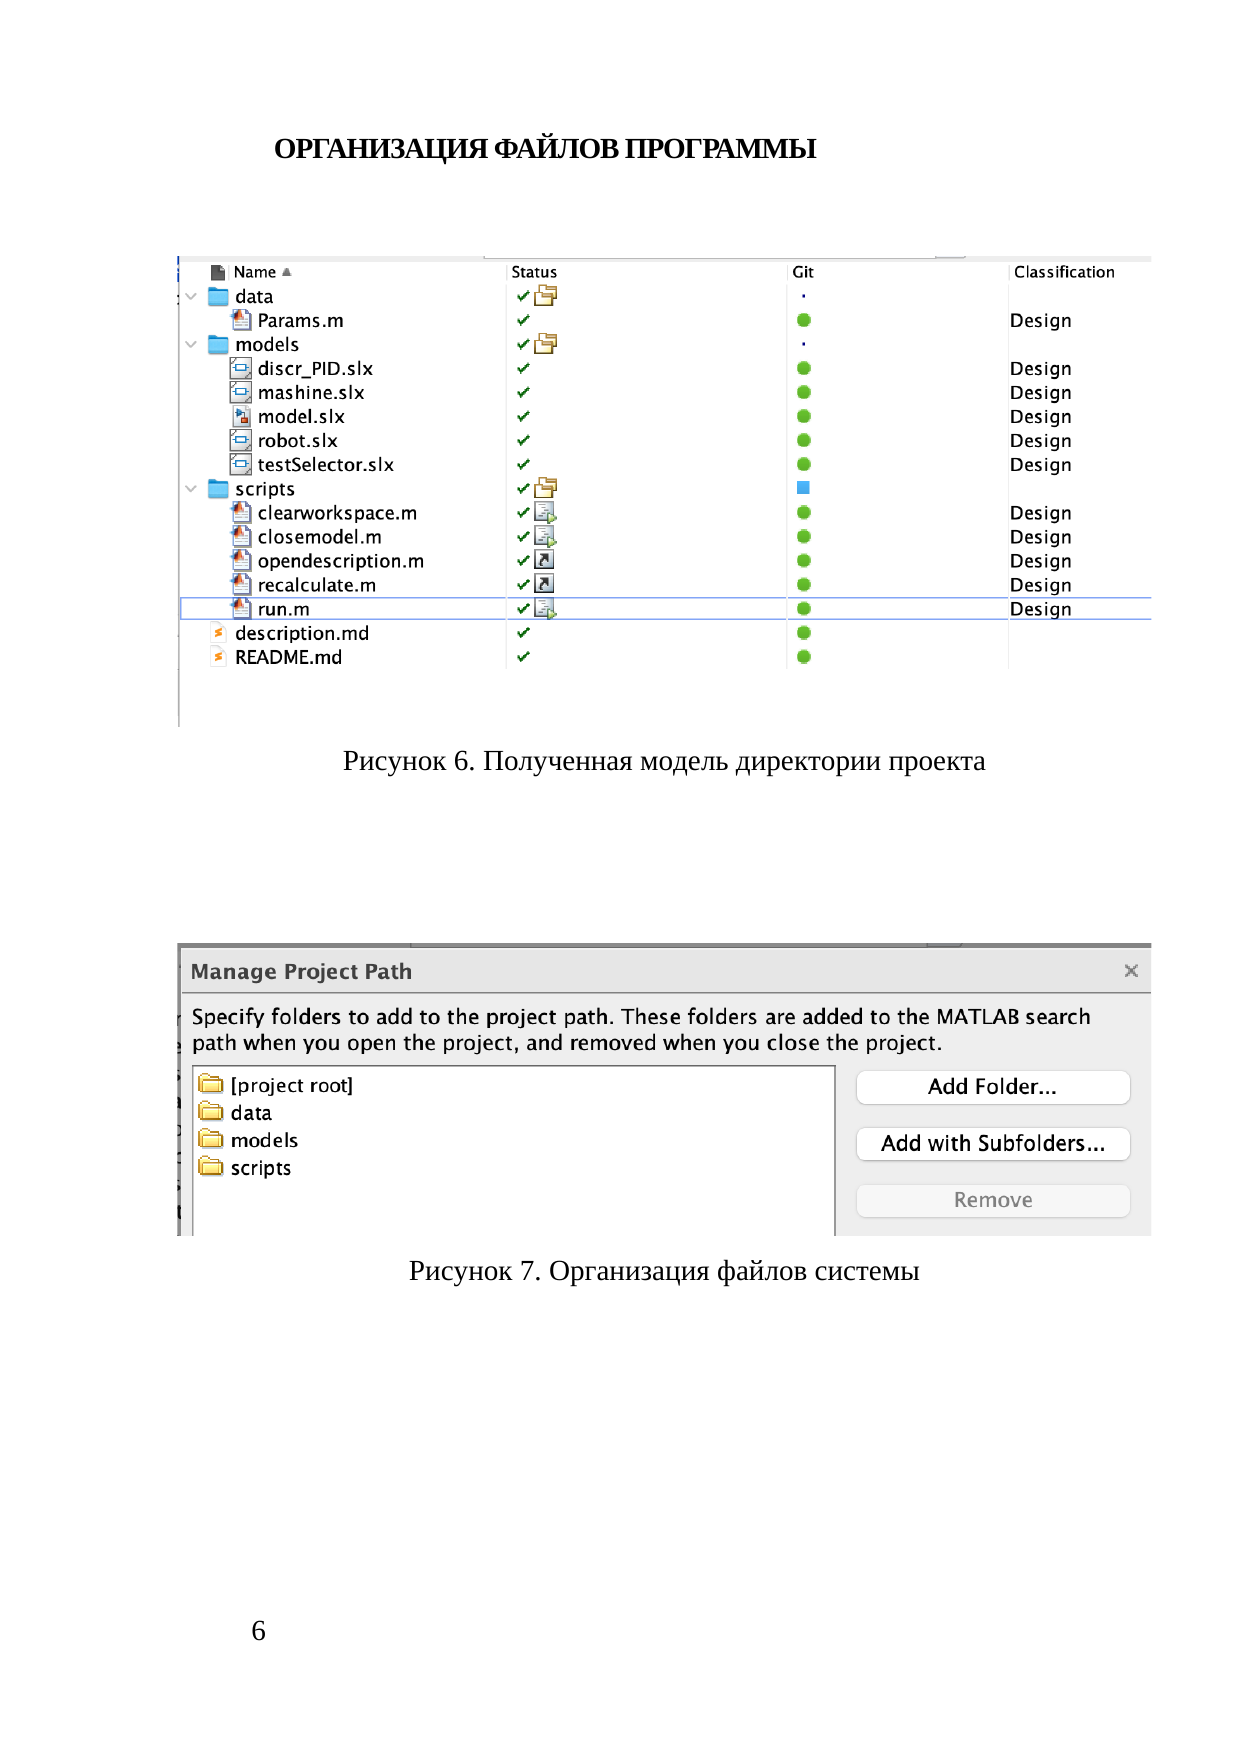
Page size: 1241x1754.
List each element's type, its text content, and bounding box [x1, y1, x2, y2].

text Организация файлов программы [274, 131, 1092, 165]
text Рисунок 7. Организация файлов системы [177, 1253, 1152, 1286]
picture [177, 943, 1152, 1236]
text Рисунок 6. Полученная модель директории проекта [177, 743, 1152, 777]
picture [177, 256, 1152, 727]
